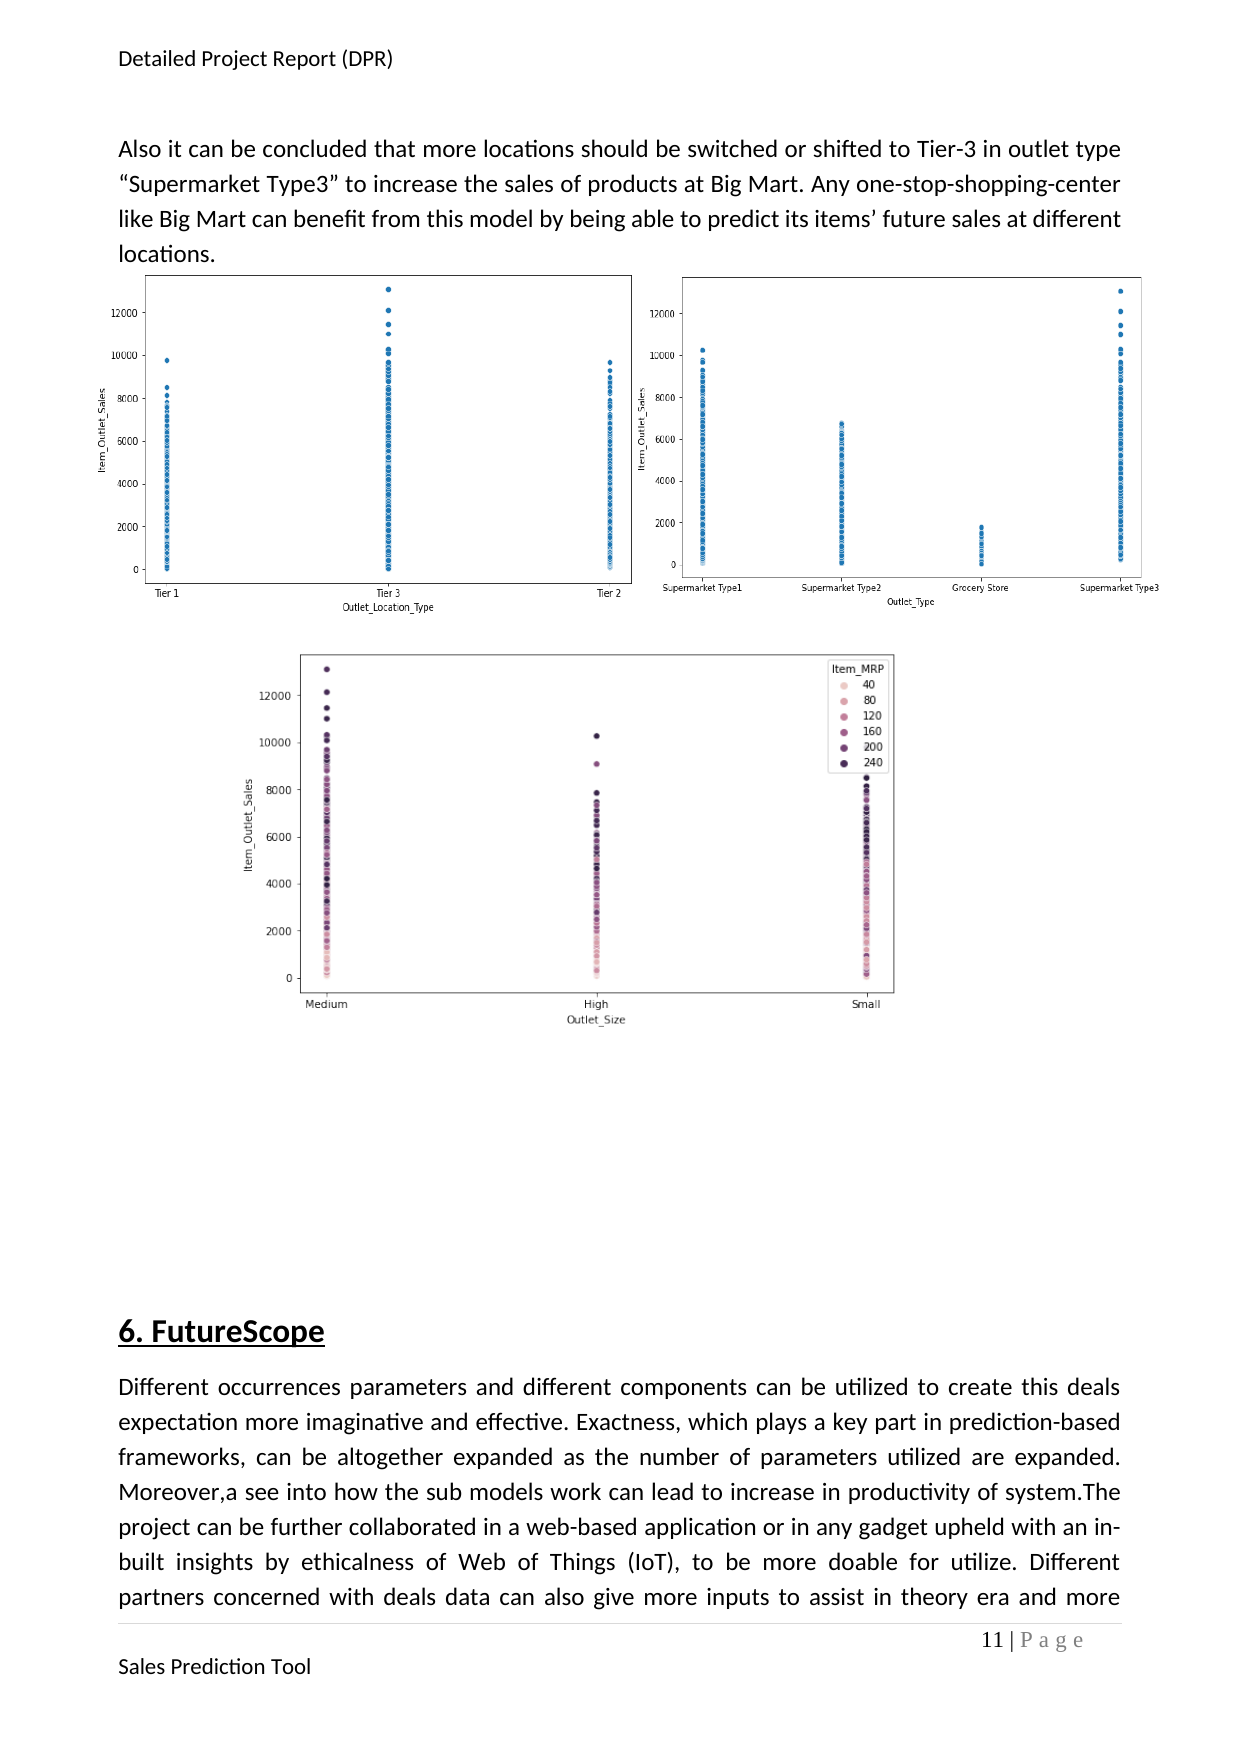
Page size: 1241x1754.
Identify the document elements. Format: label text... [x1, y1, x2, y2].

picture [91, 268, 1165, 619]
subtitle 6. FutureScope [118, 1310, 1122, 1351]
picture [235, 647, 900, 1033]
text Also it can be concluded that more locations should be switched or shifted to Tier-3 in outlet type “Supermarket Type3” to increase the sales of products at Big Mart. Any one-stop-shopping-center like Big Mart can benefit from this model by being able to predict its items’ future sales at different locations. [118, 133, 1122, 268]
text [118, 1371, 1122, 1612]
